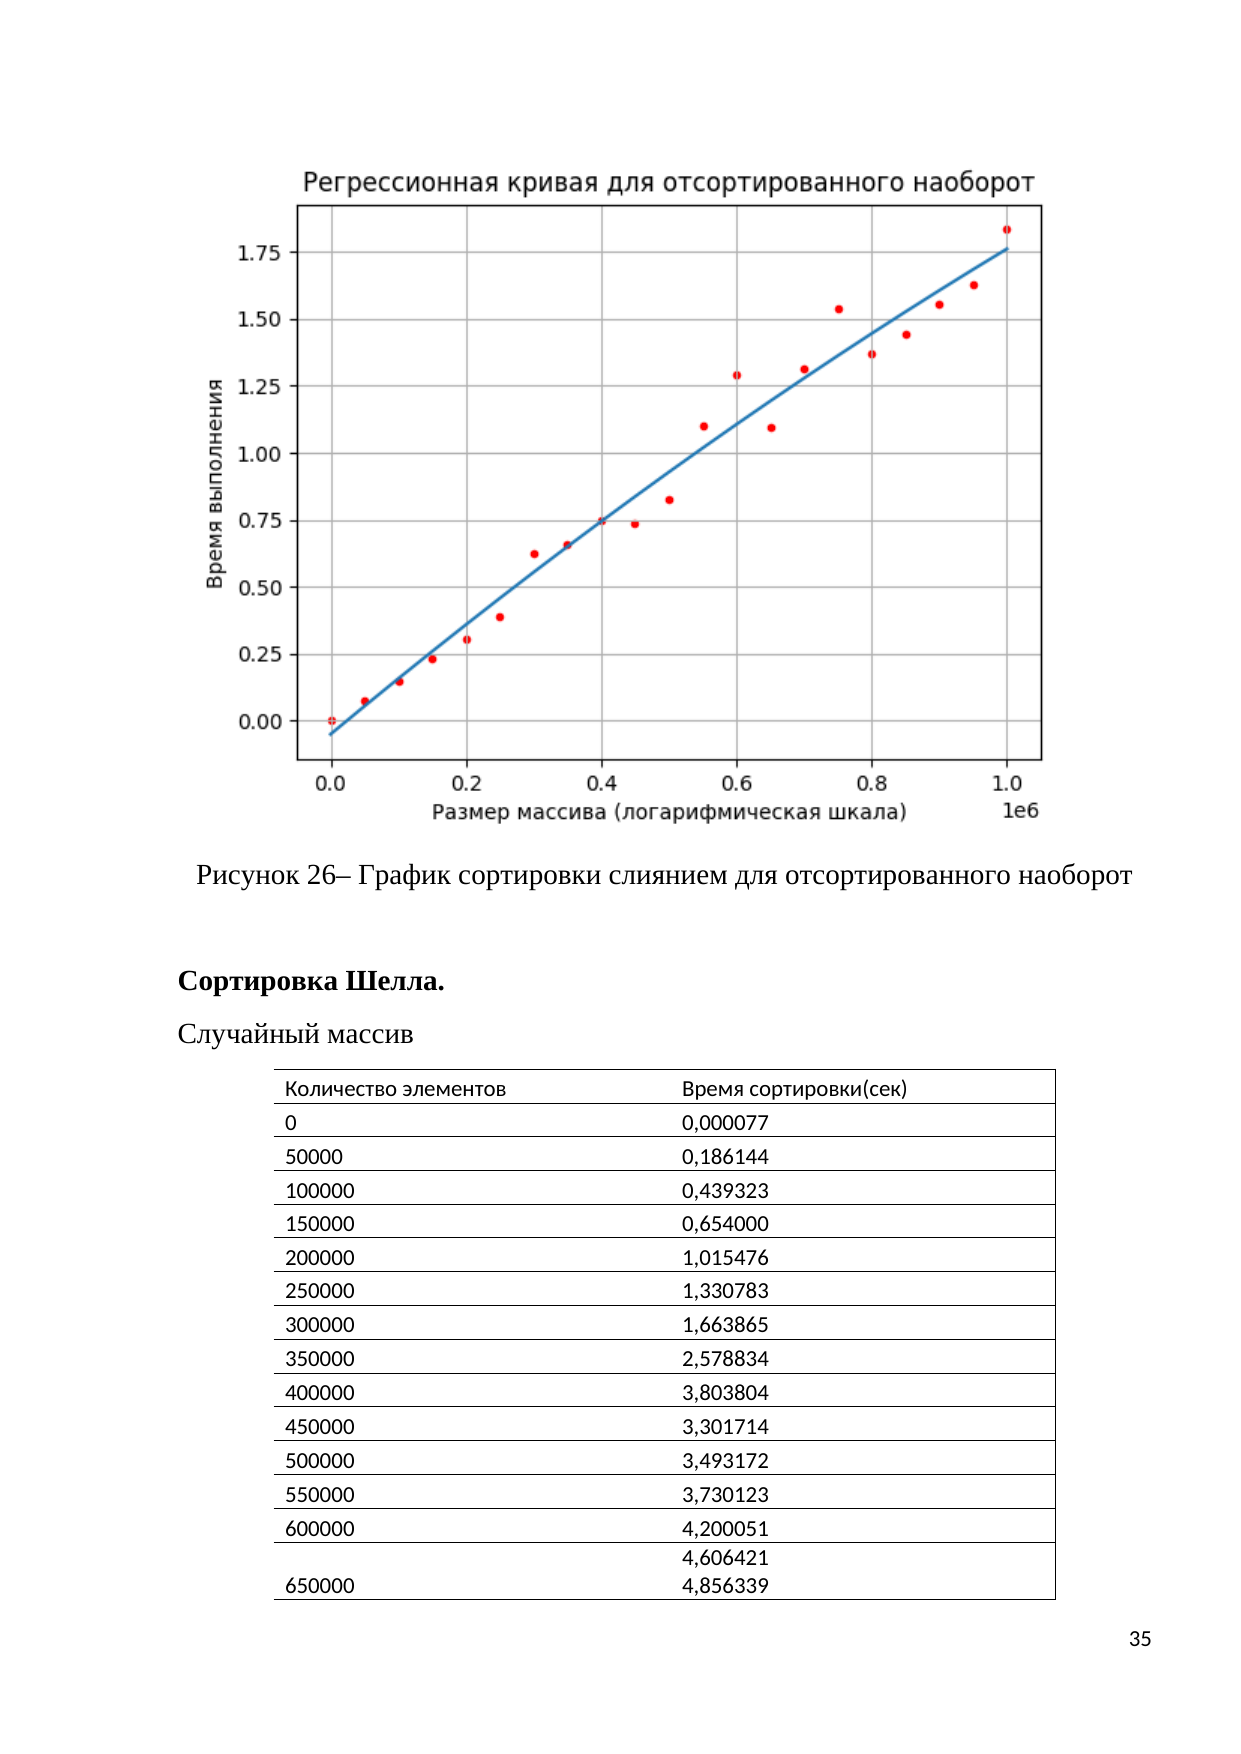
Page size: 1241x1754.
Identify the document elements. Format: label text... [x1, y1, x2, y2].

table_cell 0,654000 [671, 1205, 1055, 1237]
table_cell 450000 [274, 1407, 671, 1440]
table_cell 3,730123 [671, 1475, 1055, 1508]
table_cell 50000 [274, 1137, 671, 1170]
picture [177, 118, 1137, 839]
table_cell 550000 [274, 1475, 671, 1508]
table_cell 2,578834 [671, 1340, 1055, 1372]
table_cell 200000 [274, 1238, 671, 1271]
table_cell 0,000077 [671, 1104, 1055, 1136]
table_cell 1,330783 [671, 1272, 1055, 1305]
text Сортировка Шелла. [177, 963, 1152, 996]
table_cell 350000 [274, 1340, 671, 1372]
table_cell 400000 [274, 1374, 671, 1406]
table_cell 3,493172 [671, 1441, 1055, 1474]
table_cell 1,663865 [671, 1306, 1055, 1338]
table_header Количество элементов [274, 1070, 671, 1102]
table_cell 650000 700000 [274, 1543, 671, 1599]
table_header Время сортировки(сек) [671, 1070, 1055, 1102]
table_cell 300000 [274, 1306, 671, 1338]
table_cell 500000 [274, 1441, 671, 1474]
text Рисунок 26– График сортировки слиянием для отсортированного наоборот [177, 857, 1152, 891]
table_cell 4,200051 [671, 1509, 1055, 1542]
table_cell 3,301714 [671, 1407, 1055, 1440]
table_cell 0,186144 [671, 1137, 1055, 1170]
table_cell 3,803804 [671, 1374, 1055, 1406]
text Случайный массив [177, 1016, 1152, 1049]
table_cell 1,015476 [671, 1238, 1055, 1271]
table_cell 100000 [274, 1171, 671, 1204]
table_cell 4,606421 4,856339 [671, 1543, 1055, 1599]
table_cell 0,439323 [671, 1171, 1055, 1204]
table_cell 150000 [274, 1205, 671, 1237]
table_cell 600000 [274, 1509, 671, 1542]
table_cell 250000 [274, 1272, 671, 1305]
table_cell 0 [274, 1104, 671, 1136]
